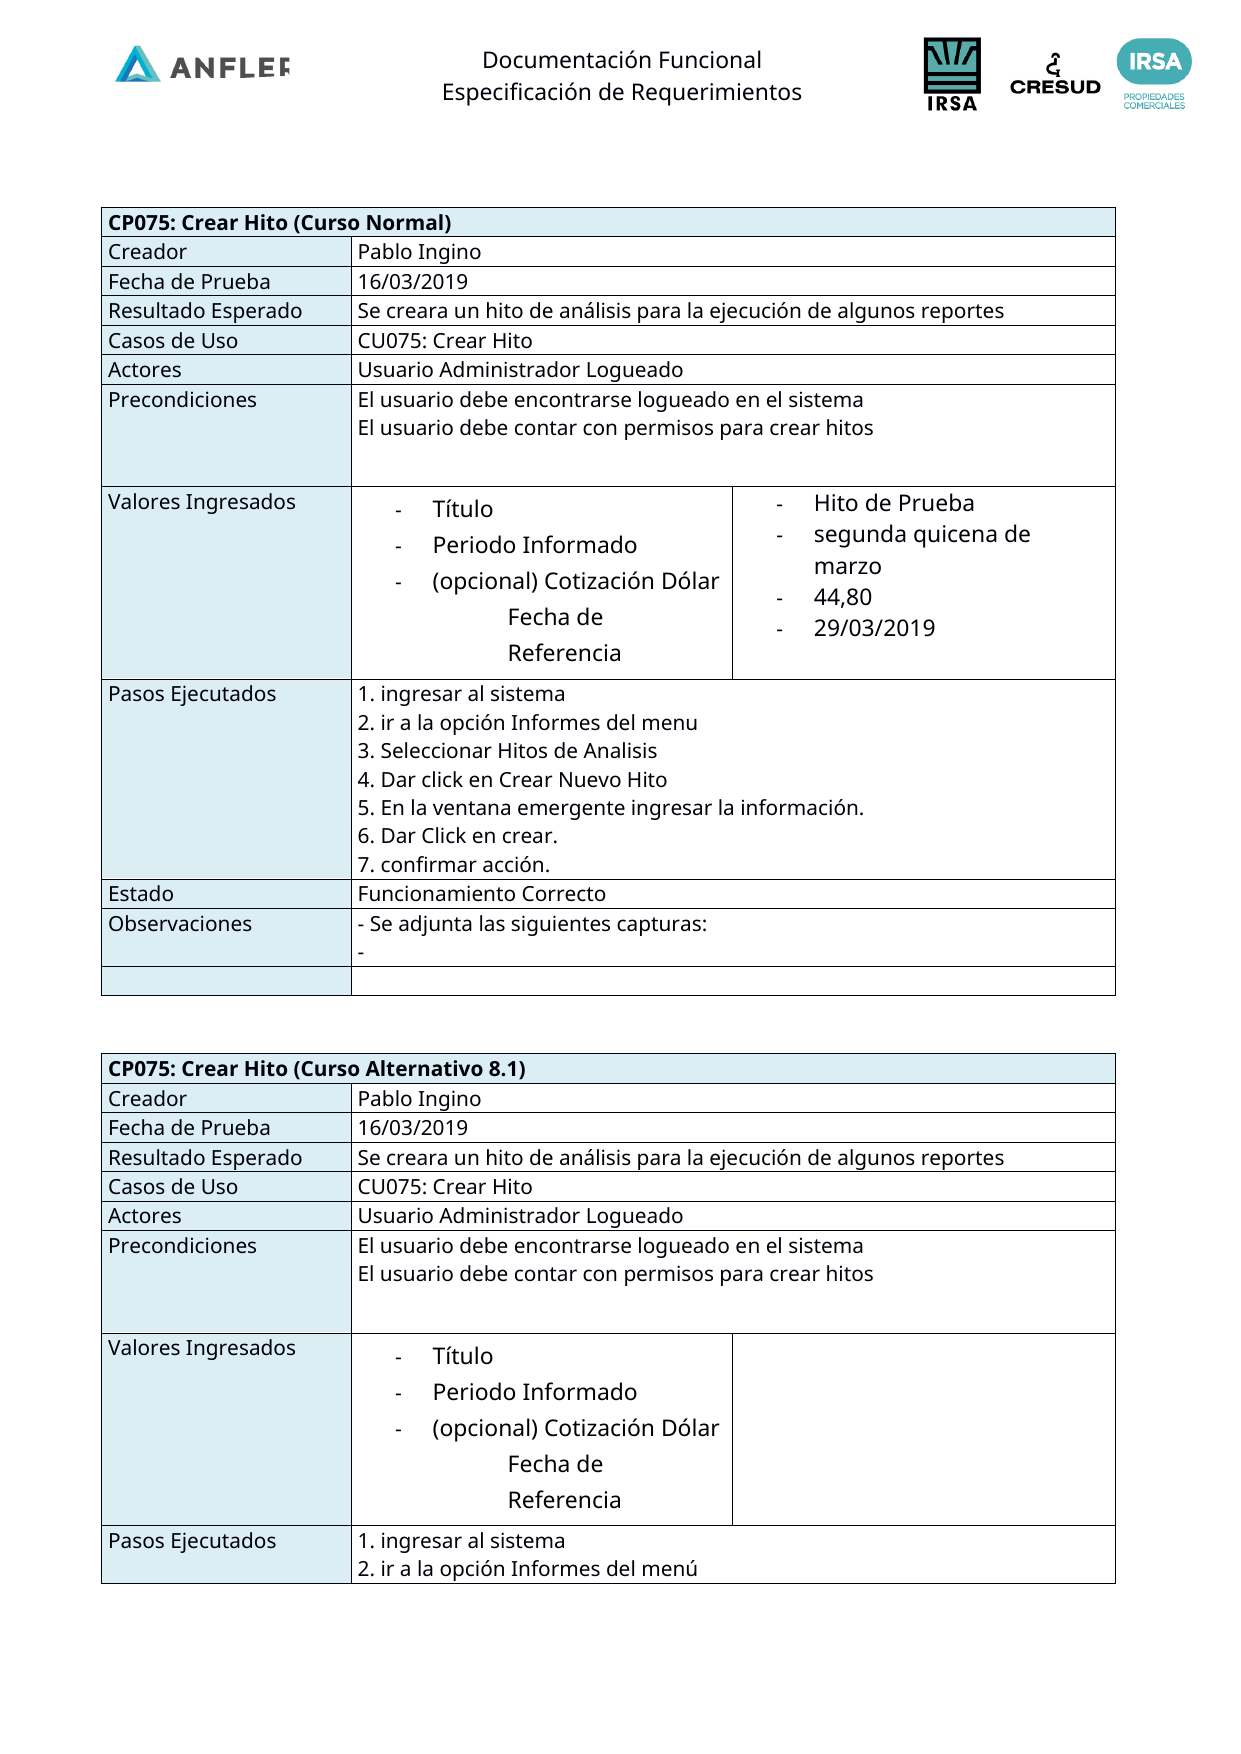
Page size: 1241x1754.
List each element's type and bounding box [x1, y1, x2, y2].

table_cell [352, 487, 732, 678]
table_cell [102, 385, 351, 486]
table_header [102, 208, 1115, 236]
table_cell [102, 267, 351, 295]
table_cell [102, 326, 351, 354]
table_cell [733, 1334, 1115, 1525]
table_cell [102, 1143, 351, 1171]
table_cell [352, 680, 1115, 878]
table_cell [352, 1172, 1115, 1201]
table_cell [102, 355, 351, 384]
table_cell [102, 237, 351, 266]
picture [112, 45, 290, 82]
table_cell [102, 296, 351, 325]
picture [901, 18, 1204, 122]
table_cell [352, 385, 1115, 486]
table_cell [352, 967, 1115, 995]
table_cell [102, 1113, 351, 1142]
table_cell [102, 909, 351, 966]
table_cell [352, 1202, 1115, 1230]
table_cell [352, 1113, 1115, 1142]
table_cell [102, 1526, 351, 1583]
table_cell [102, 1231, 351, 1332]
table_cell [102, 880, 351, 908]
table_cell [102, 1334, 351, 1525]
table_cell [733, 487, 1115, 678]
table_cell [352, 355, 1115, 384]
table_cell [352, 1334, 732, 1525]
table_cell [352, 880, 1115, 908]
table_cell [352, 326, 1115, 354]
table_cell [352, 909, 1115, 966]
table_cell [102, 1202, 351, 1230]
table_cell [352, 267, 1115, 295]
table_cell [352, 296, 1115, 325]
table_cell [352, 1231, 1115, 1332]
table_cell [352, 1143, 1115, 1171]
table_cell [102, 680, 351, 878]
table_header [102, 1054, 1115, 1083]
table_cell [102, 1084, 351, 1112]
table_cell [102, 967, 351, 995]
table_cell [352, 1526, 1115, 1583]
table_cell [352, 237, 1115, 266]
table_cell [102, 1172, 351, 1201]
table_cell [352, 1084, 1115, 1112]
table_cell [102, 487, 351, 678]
